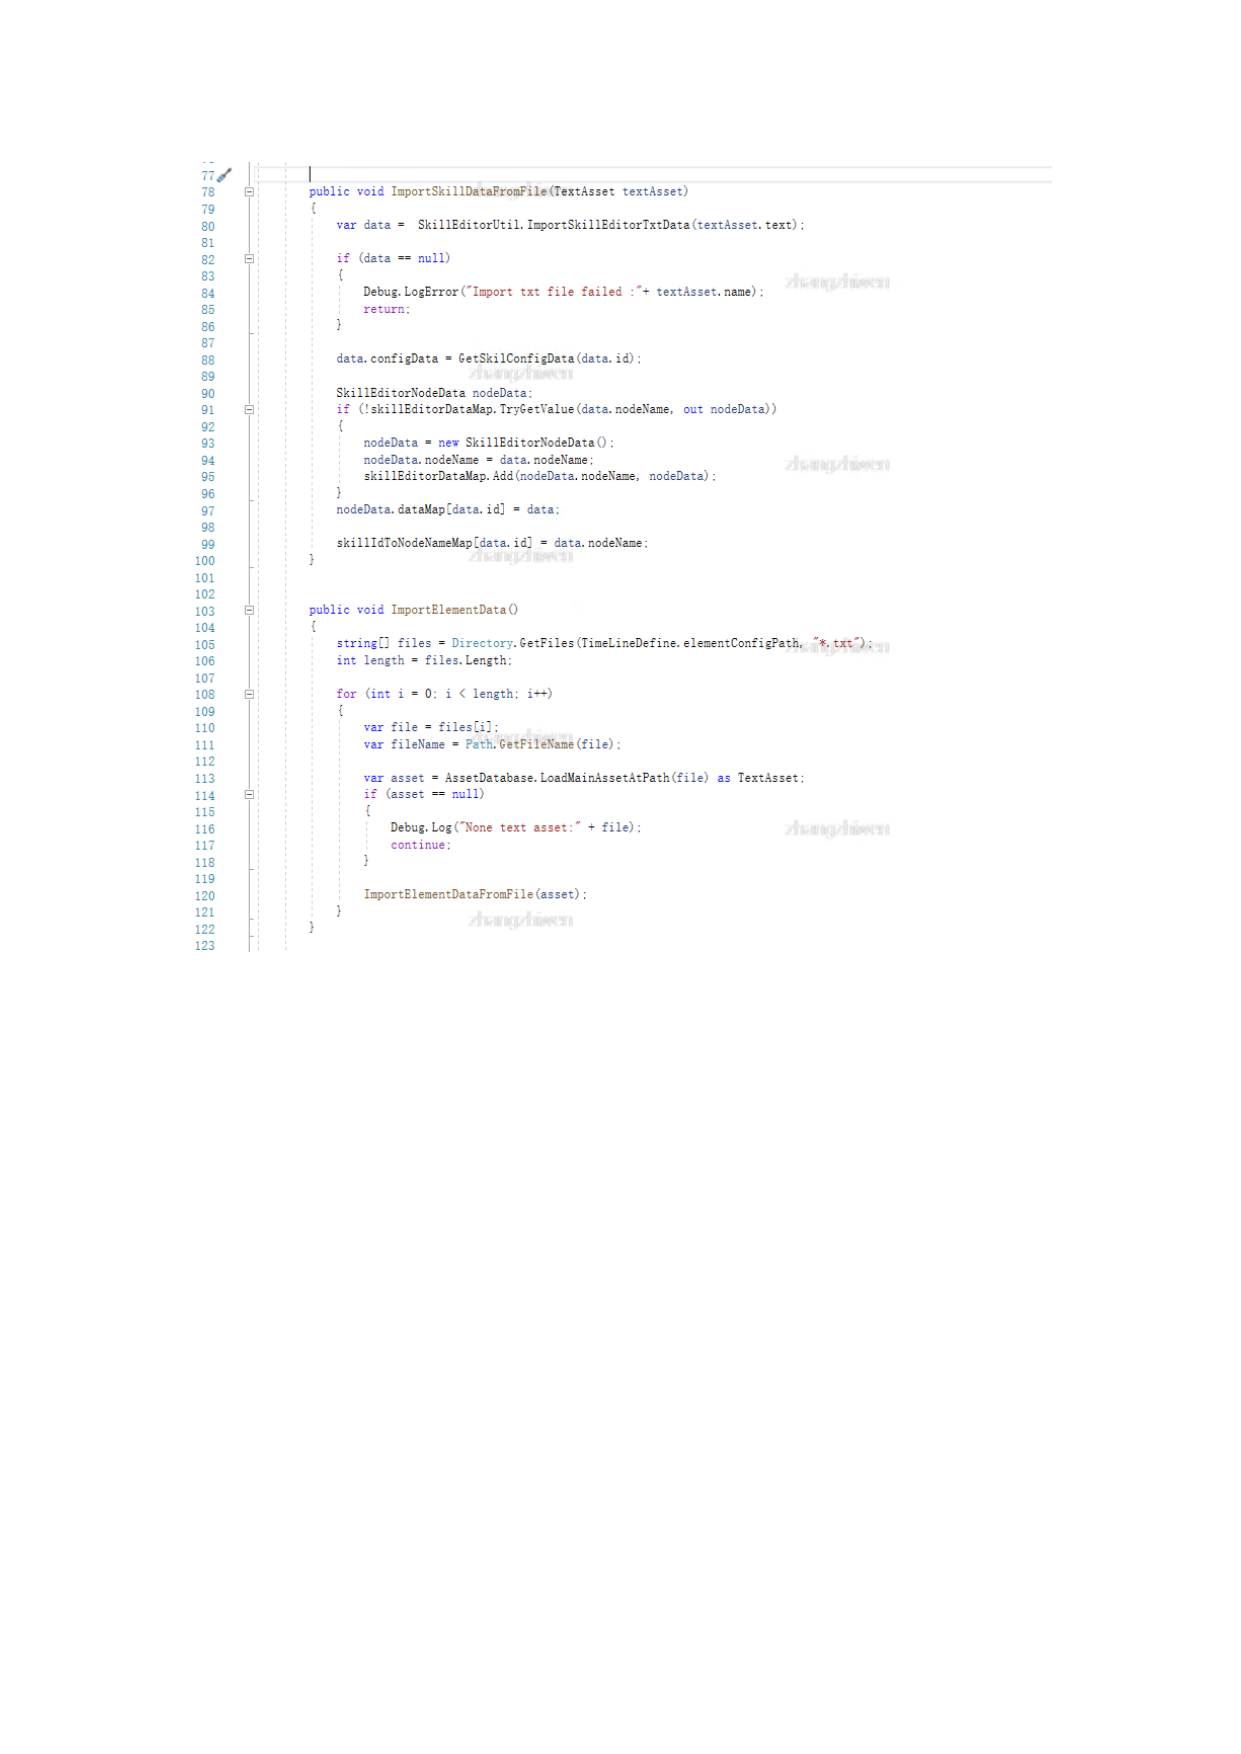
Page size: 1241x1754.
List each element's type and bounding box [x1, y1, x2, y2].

picture [187, 162, 1053, 952]
